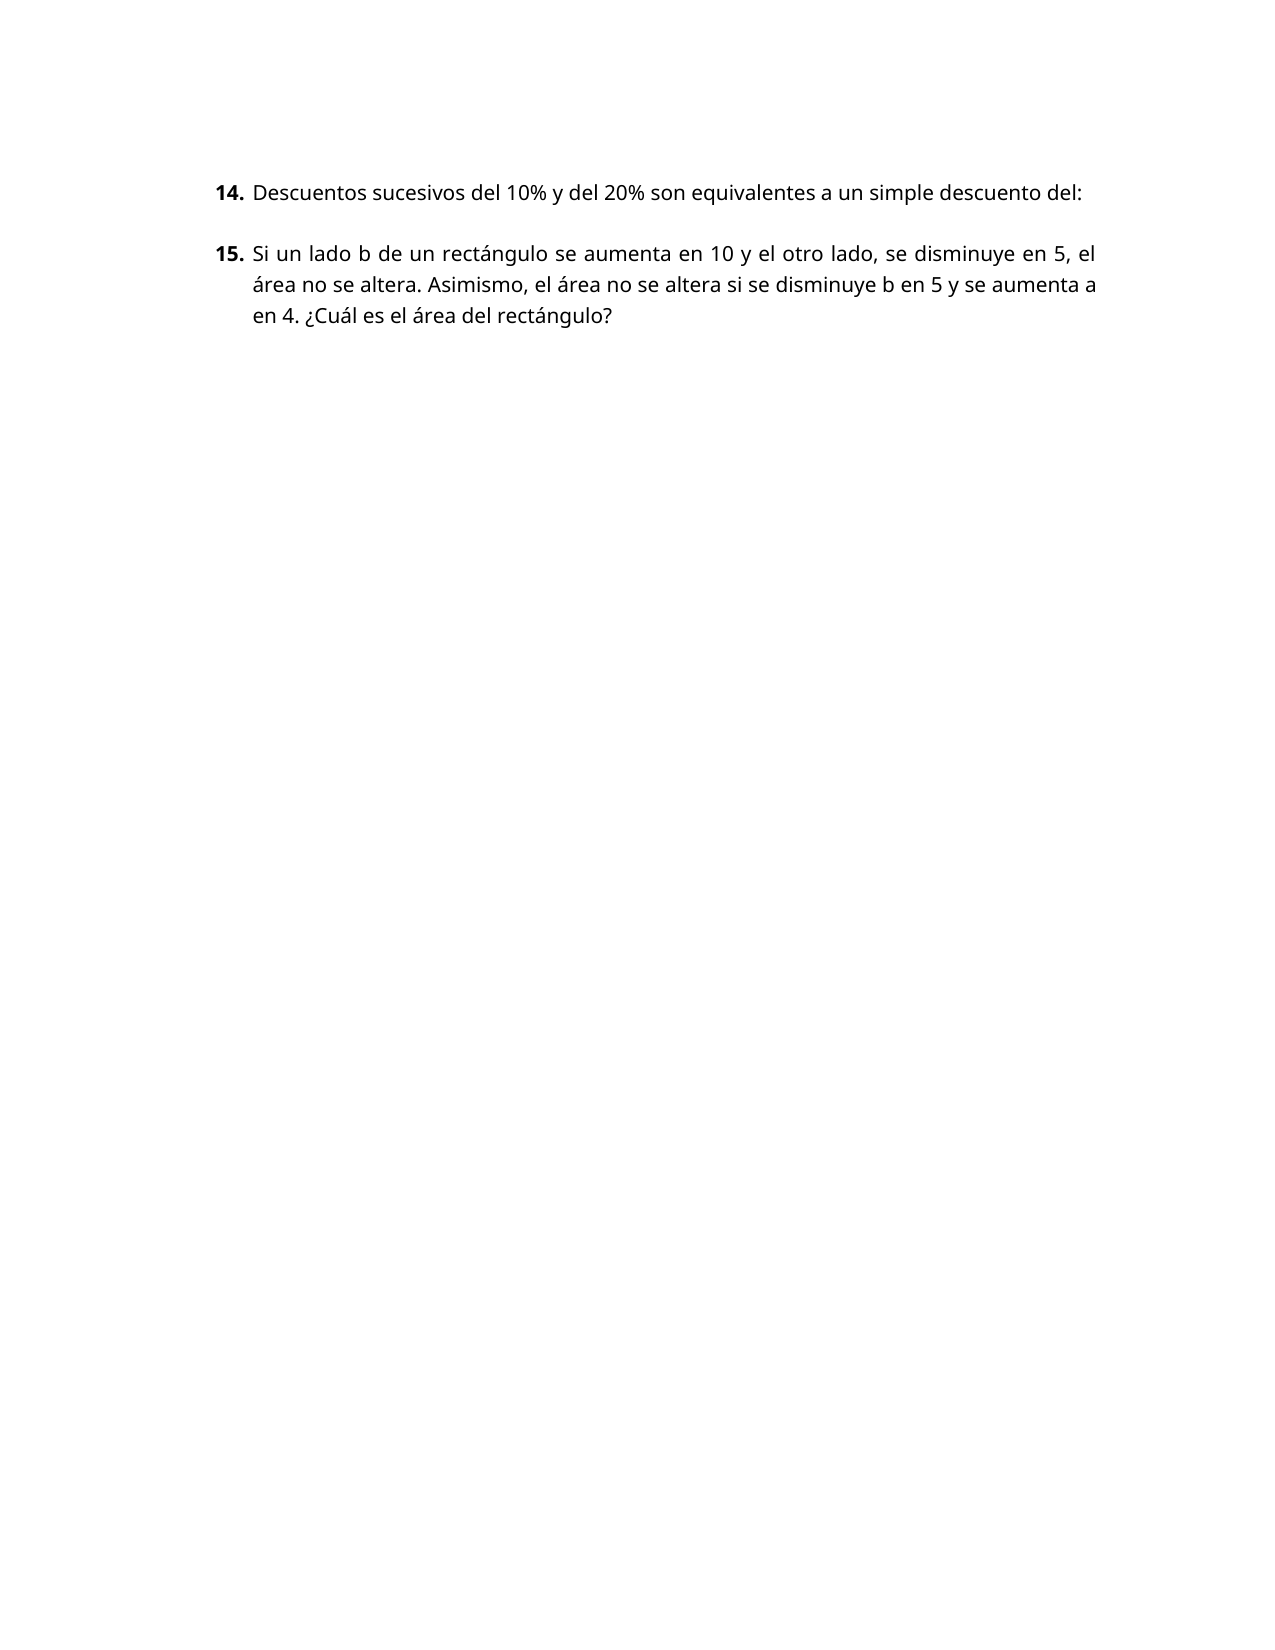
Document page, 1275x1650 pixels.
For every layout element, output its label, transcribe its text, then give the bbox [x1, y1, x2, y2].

list Si un lado b de un rectángulo se aumenta en 10 y el otro lado, se disminuye en 5, el área no se altera. Asimismo, el área no se altera si se disminuye b en 5 y se aumenta a en 4. ¿Cuál es el área del rectángulo? [215, 239, 1098, 329]
list Descuentos sucesivos del 10% y del 20% son equivalentes a un simple descuento del: [215, 178, 1098, 207]
